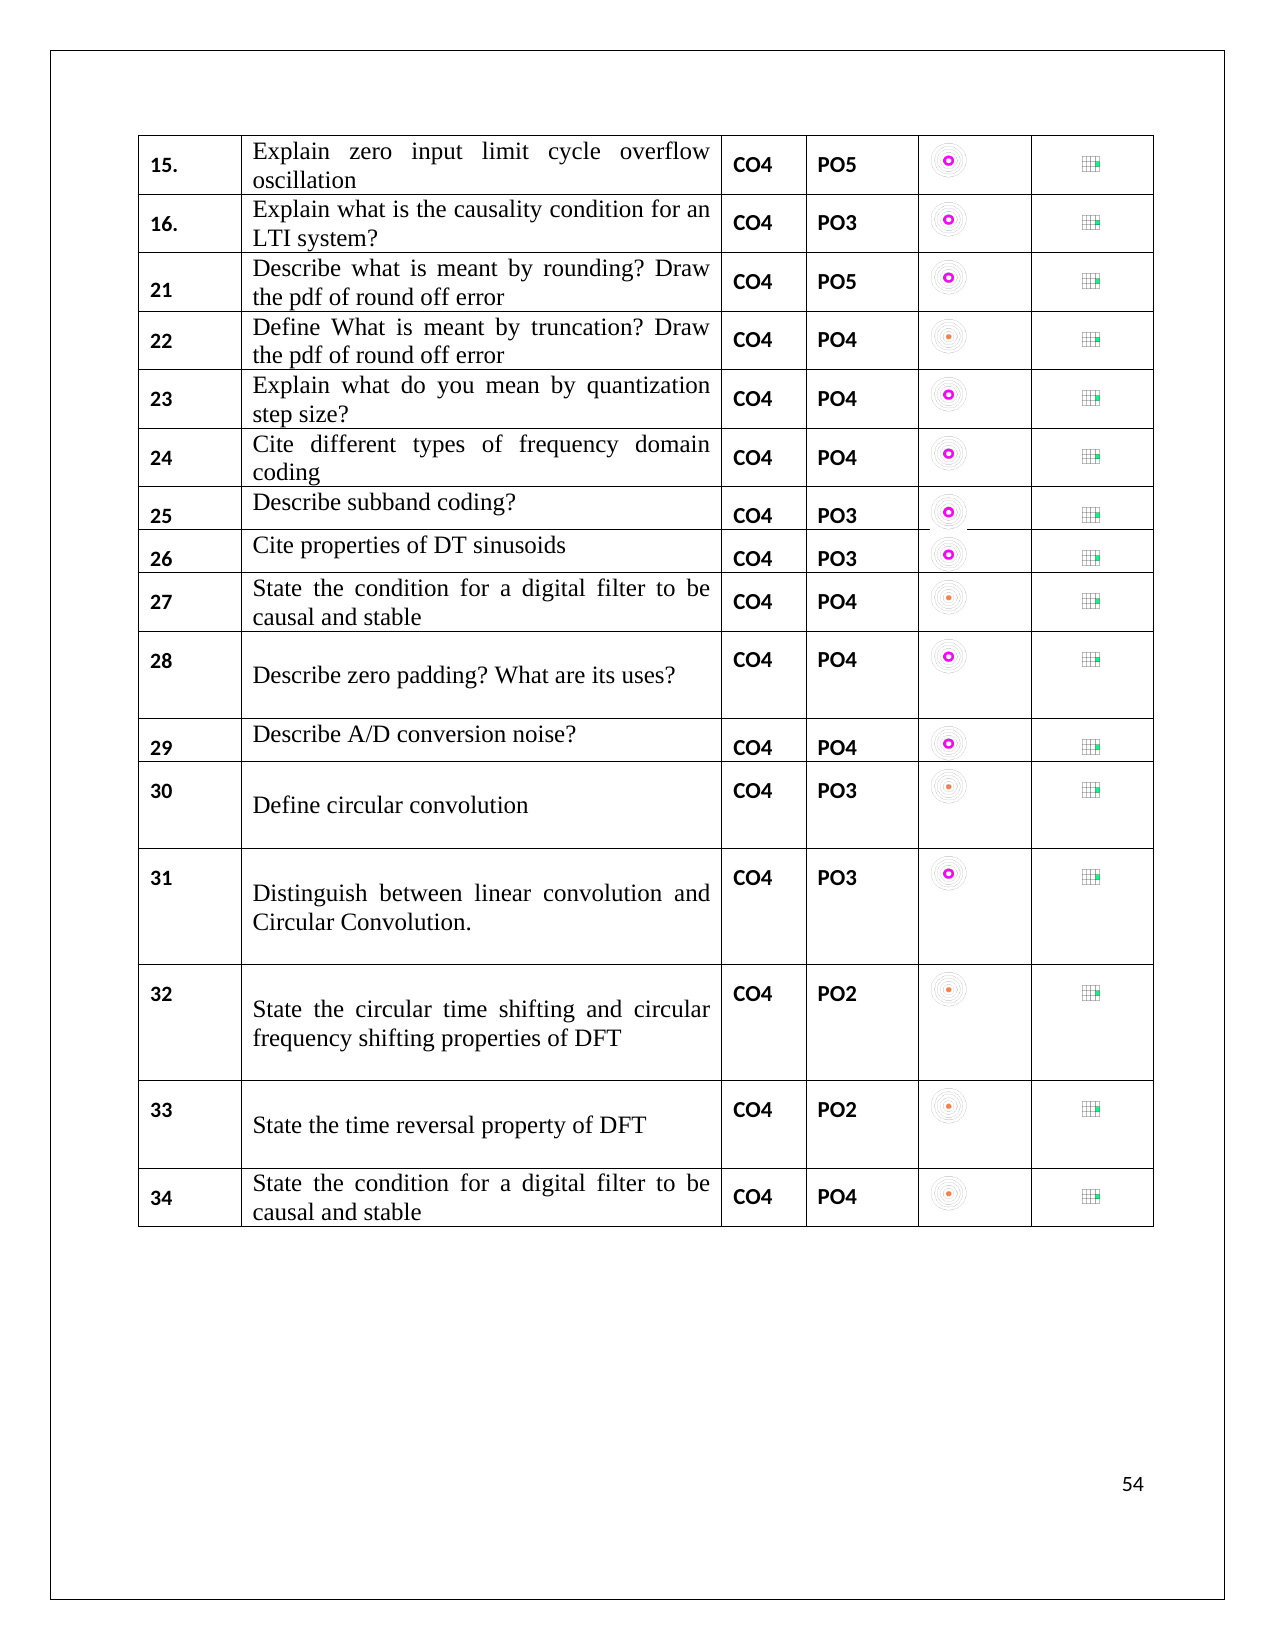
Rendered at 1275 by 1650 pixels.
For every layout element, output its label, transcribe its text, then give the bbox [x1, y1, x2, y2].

table_cell [919, 312, 1031, 369]
table_cell [919, 370, 1031, 428]
table_cell Cite different types of frequency domain coding [242, 429, 721, 486]
table_cell 31 [139, 849, 241, 964]
table_cell [1032, 530, 1153, 572]
table_cell Explain what is the causality condition for an LTI system? [242, 195, 721, 252]
table_cell PO5 [807, 253, 918, 311]
picture [1081, 1188, 1100, 1205]
table_cell State the condition for a digital filter to be causal and stable [242, 573, 721, 631]
table_cell 33 [139, 1081, 241, 1167]
table_cell [919, 573, 1031, 631]
table_cell PO4 [807, 370, 918, 428]
table_cell 16. [139, 195, 241, 252]
table_cell [919, 253, 1031, 311]
table_cell [1032, 849, 1153, 964]
table_cell [1032, 487, 1153, 529]
picture [929, 537, 967, 572]
table_cell State the circular time shifting and circular frequency shifting properties of DFT [242, 965, 721, 1080]
picture [929, 142, 967, 178]
table_cell State the time reversal property of DFT [242, 1081, 721, 1167]
table_cell Describe A/D conversion noise? [242, 719, 721, 761]
table_cell CO4 [722, 762, 806, 848]
table_cell 23 [139, 370, 241, 428]
table_cell PO3 [807, 195, 918, 252]
picture [1081, 272, 1100, 290]
picture [1081, 155, 1100, 173]
table_cell [1032, 965, 1153, 1080]
table_cell Describe what is meant by rounding? Draw the pdf of round off error [242, 253, 721, 311]
table_cell [919, 632, 1031, 718]
table_cell 29 [139, 719, 241, 761]
table_cell 32 [139, 965, 241, 1080]
table_cell CO4 [722, 1081, 806, 1167]
table_cell [1032, 253, 1153, 311]
picture [929, 1175, 967, 1211]
picture [929, 201, 967, 237]
table_cell [1032, 136, 1153, 193]
table_cell [919, 429, 1031, 486]
picture [929, 1088, 967, 1124]
picture [929, 768, 967, 804]
table_cell [1032, 719, 1153, 761]
table_cell 25 [139, 487, 241, 529]
table_cell [919, 195, 1031, 252]
picture [1081, 549, 1100, 567]
table_cell [919, 136, 1031, 193]
table_cell PO5 [807, 136, 918, 193]
table_cell CO4 [722, 136, 806, 193]
picture [1081, 506, 1100, 524]
table_cell [1032, 1081, 1153, 1167]
picture [1081, 214, 1100, 231]
picture [1081, 738, 1100, 756]
table_cell CO4 [722, 429, 806, 486]
table_cell State the condition for a digital filter to be causal and stable [242, 1169, 721, 1226]
table_cell 34 [139, 1169, 241, 1226]
table_cell CO4 [722, 965, 806, 1080]
picture [1081, 331, 1100, 348]
picture [929, 725, 967, 761]
table_cell PO3 [807, 530, 918, 572]
table_cell PO4 [807, 719, 918, 761]
table_cell 28 [139, 632, 241, 718]
table_cell CO4 [722, 632, 806, 718]
table_cell Distinguish between linear convolution and Circular Convolution. [242, 849, 721, 964]
table_cell Explain what do you mean by quantization step size? [242, 370, 721, 428]
picture [929, 972, 967, 1007]
table_cell CO4 [722, 849, 806, 964]
picture [929, 318, 967, 354]
table_cell PO4 [807, 429, 918, 486]
picture [929, 494, 967, 530]
table_cell PO3 [807, 487, 918, 529]
table_cell 26 [139, 530, 241, 572]
picture [1081, 781, 1100, 799]
picture [1081, 868, 1100, 886]
picture [929, 435, 967, 471]
table_cell CO4 [722, 530, 806, 572]
table_cell [1032, 312, 1153, 369]
picture [1081, 984, 1100, 1002]
table_cell [919, 719, 1031, 761]
table_cell PO3 [807, 762, 918, 848]
picture [1081, 1100, 1100, 1118]
table_cell PO4 [807, 1169, 918, 1226]
table_cell Describe zero padding? What are its uses? [242, 632, 721, 718]
table_cell [919, 487, 1031, 529]
table_cell [919, 530, 1031, 572]
table_cell Define circular convolution [242, 762, 721, 848]
table_cell [1032, 370, 1153, 428]
table_cell CO4 [722, 1169, 806, 1226]
table_cell CO4 [722, 195, 806, 252]
table_cell [919, 1169, 1031, 1226]
picture [929, 580, 967, 615]
table_cell [1032, 573, 1153, 631]
table_cell CO4 [722, 370, 806, 428]
table_cell 24 [139, 429, 241, 486]
table_cell [1032, 1169, 1153, 1226]
table_cell PO4 [807, 312, 918, 369]
table_cell CO4 [722, 719, 806, 761]
table_cell CO4 [722, 253, 806, 311]
table_cell [1032, 762, 1153, 848]
table_cell [919, 1081, 1031, 1167]
table_cell Explain zero input limit cycle overflow oscillation [242, 136, 721, 193]
picture [929, 638, 967, 674]
table_cell Define What is meant by truncation? Draw the pdf of round off error [242, 312, 721, 369]
table_cell 22 [139, 312, 241, 369]
table_cell 21 [139, 253, 241, 311]
table_cell [1032, 632, 1153, 718]
table_cell 30 [139, 762, 241, 848]
table_cell 15. [139, 136, 241, 193]
table_cell [1032, 429, 1153, 486]
picture [929, 260, 967, 295]
table_cell Cite properties of DT sinusoids [242, 530, 721, 572]
table_cell [919, 762, 1031, 848]
table_cell PO2 [807, 965, 918, 1080]
table_cell [919, 849, 1031, 964]
table_cell PO4 [807, 573, 918, 631]
picture [929, 856, 967, 891]
table_cell PO2 [807, 1081, 918, 1167]
table_cell 27 [139, 573, 241, 631]
picture [1081, 592, 1100, 610]
table_cell PO3 [807, 849, 918, 964]
table_cell Describe subband coding? [242, 487, 721, 529]
table_cell CO4 [722, 487, 806, 529]
picture [929, 377, 967, 412]
table_cell [919, 965, 1031, 1080]
table_cell CO4 [722, 312, 806, 369]
picture [1081, 448, 1100, 465]
picture [1081, 651, 1100, 668]
table_cell PO4 [807, 632, 918, 718]
table_cell CO4 [722, 573, 806, 631]
picture [1081, 389, 1100, 407]
table_cell [1032, 195, 1153, 252]
